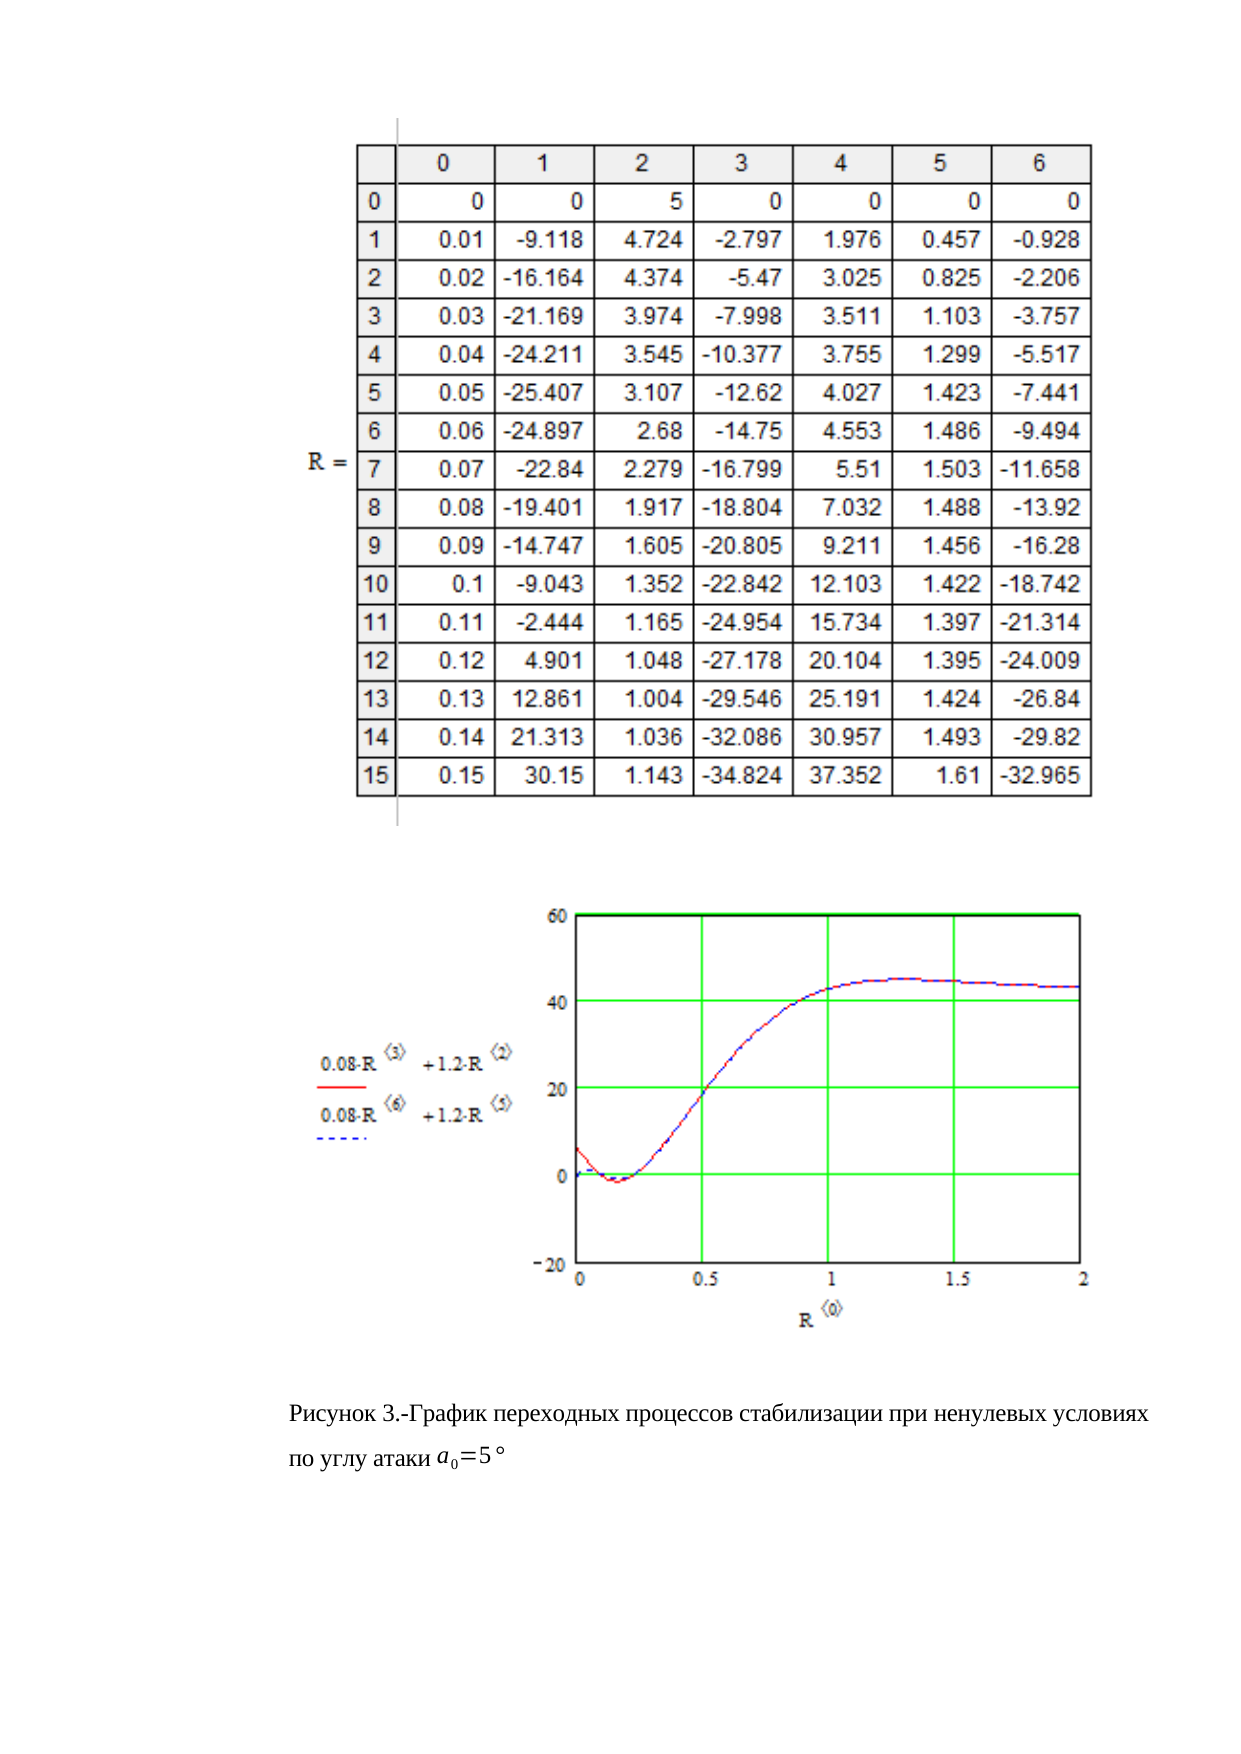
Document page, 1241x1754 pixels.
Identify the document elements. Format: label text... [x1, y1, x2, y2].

picture [288, 860, 1164, 1363]
picture [288, 118, 1144, 826]
text Рисунок 3.-График переходных процессов стабилизации при ненулевых условиях по углу атаки [288, 1398, 1152, 1473]
